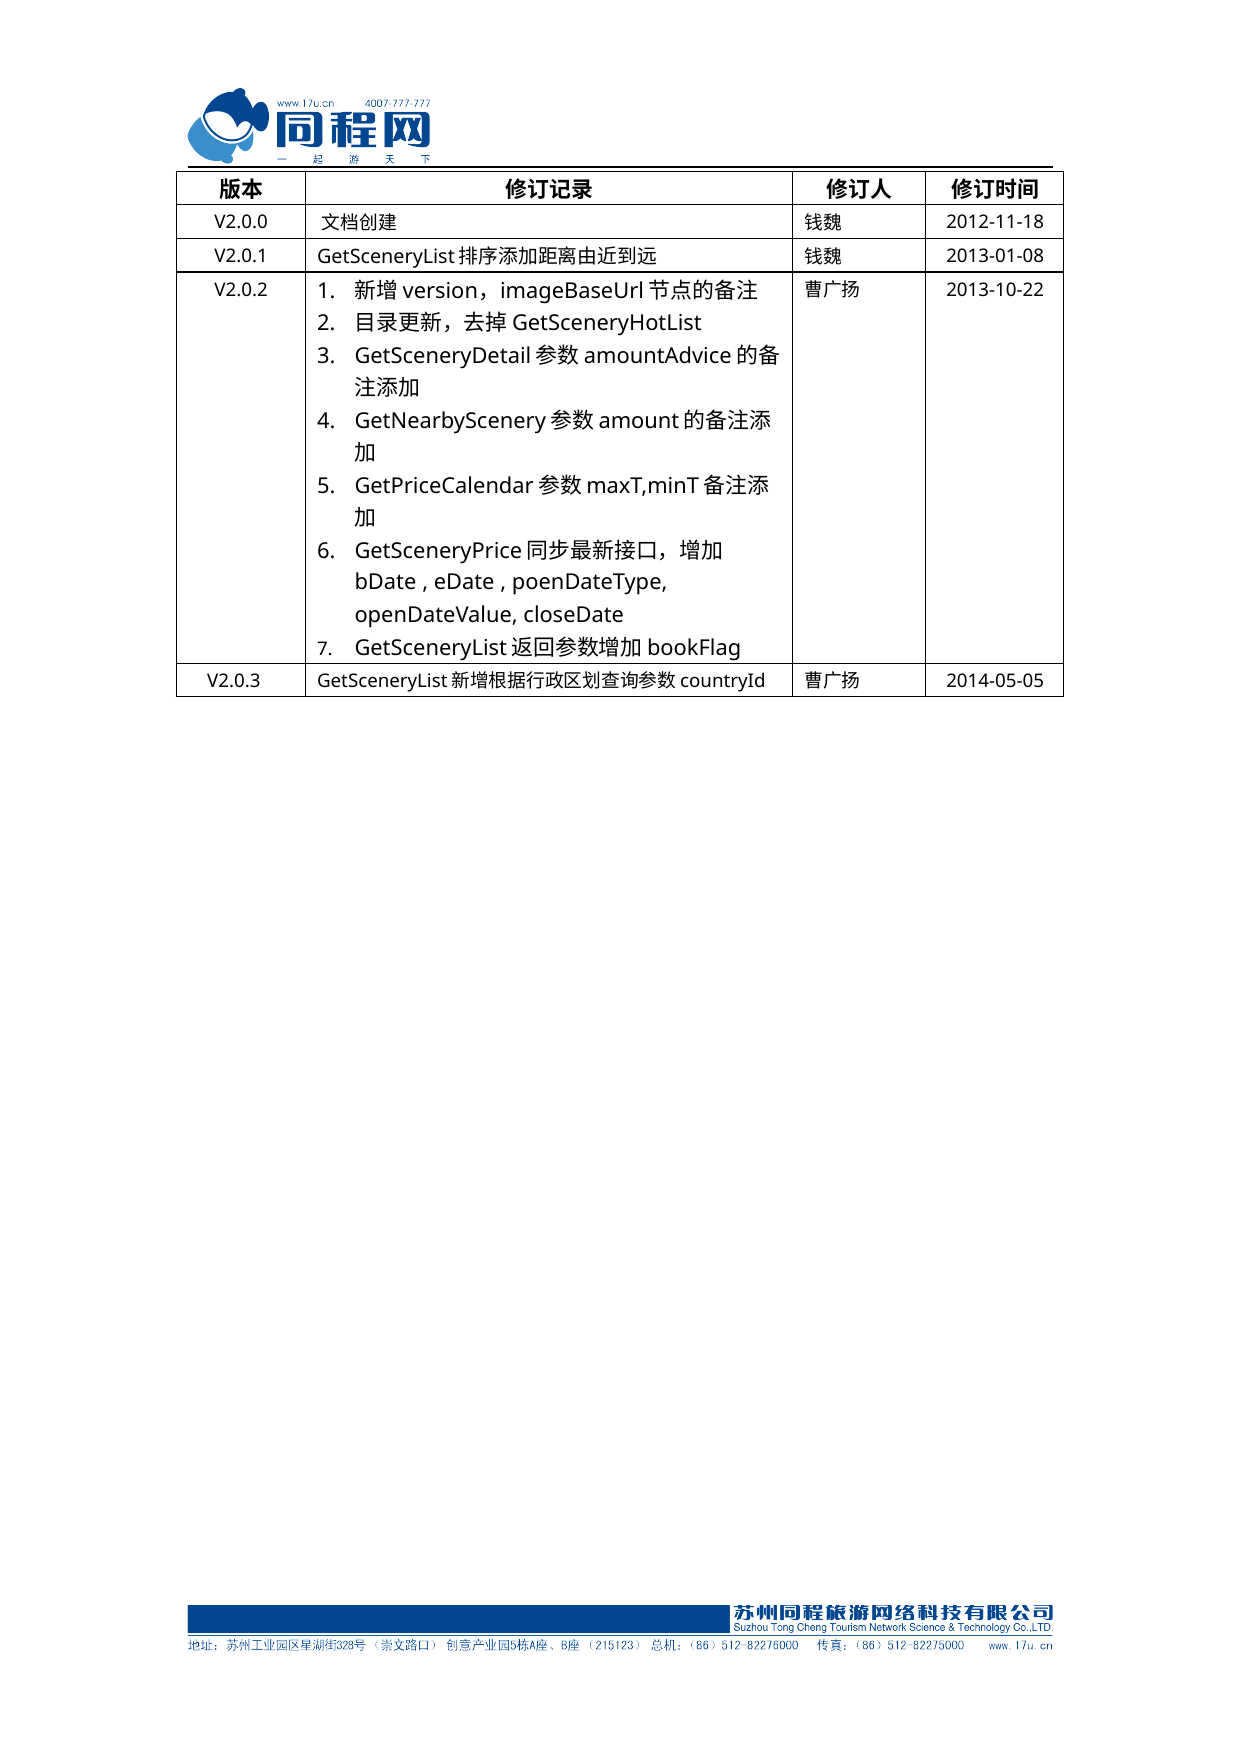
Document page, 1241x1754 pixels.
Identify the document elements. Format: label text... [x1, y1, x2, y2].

table_cell V2.0.0 [177, 205, 305, 238]
table_cell 2014-05-05 [926, 664, 1063, 696]
table_cell V2.0.3 [177, 664, 305, 696]
table_cell GetSceneryList新增根据行政区划查询参数countryId [306, 664, 792, 696]
table_header 修订人 [793, 172, 925, 204]
table_header 版本 [177, 172, 305, 204]
table_cell 2012-11-18 [926, 205, 1063, 238]
table_cell 新增version，imageBaseUrl节点的备注 目录更新，去掉GetSceneryHotList GetSceneryDetail参数amountAdvice的备注添加 GetNearbyScenery参数amount的备注添加 GetPriceCalendar参数maxT,minT备注添加 GetSceneryPrice同步最新接口，增加bDate , eDate , poenDateType, openDateValue, closeDate GetSceneryList返回参数增加bookFlag [306, 273, 792, 662]
table_cell 曹广扬 [793, 273, 925, 662]
table_cell V2.0.2 [177, 273, 305, 662]
table_cell 2013-10-22 [926, 273, 1063, 662]
table_header 修订时间 [926, 172, 1063, 204]
table_header 修订记录 [306, 172, 792, 204]
table_cell GetSceneryList排序添加距离由近到远 [306, 239, 792, 271]
picture [187, 1605, 1053, 1651]
table_cell 钱魏 [793, 239, 925, 271]
table_cell 文档创建 [306, 205, 792, 238]
table_cell 2013-01-08 [926, 239, 1063, 271]
table_cell V2.0.1 [177, 239, 305, 271]
picture [187, 88, 430, 164]
table_cell 钱魏 [793, 205, 925, 238]
table_cell 曹广扬 [793, 664, 925, 696]
